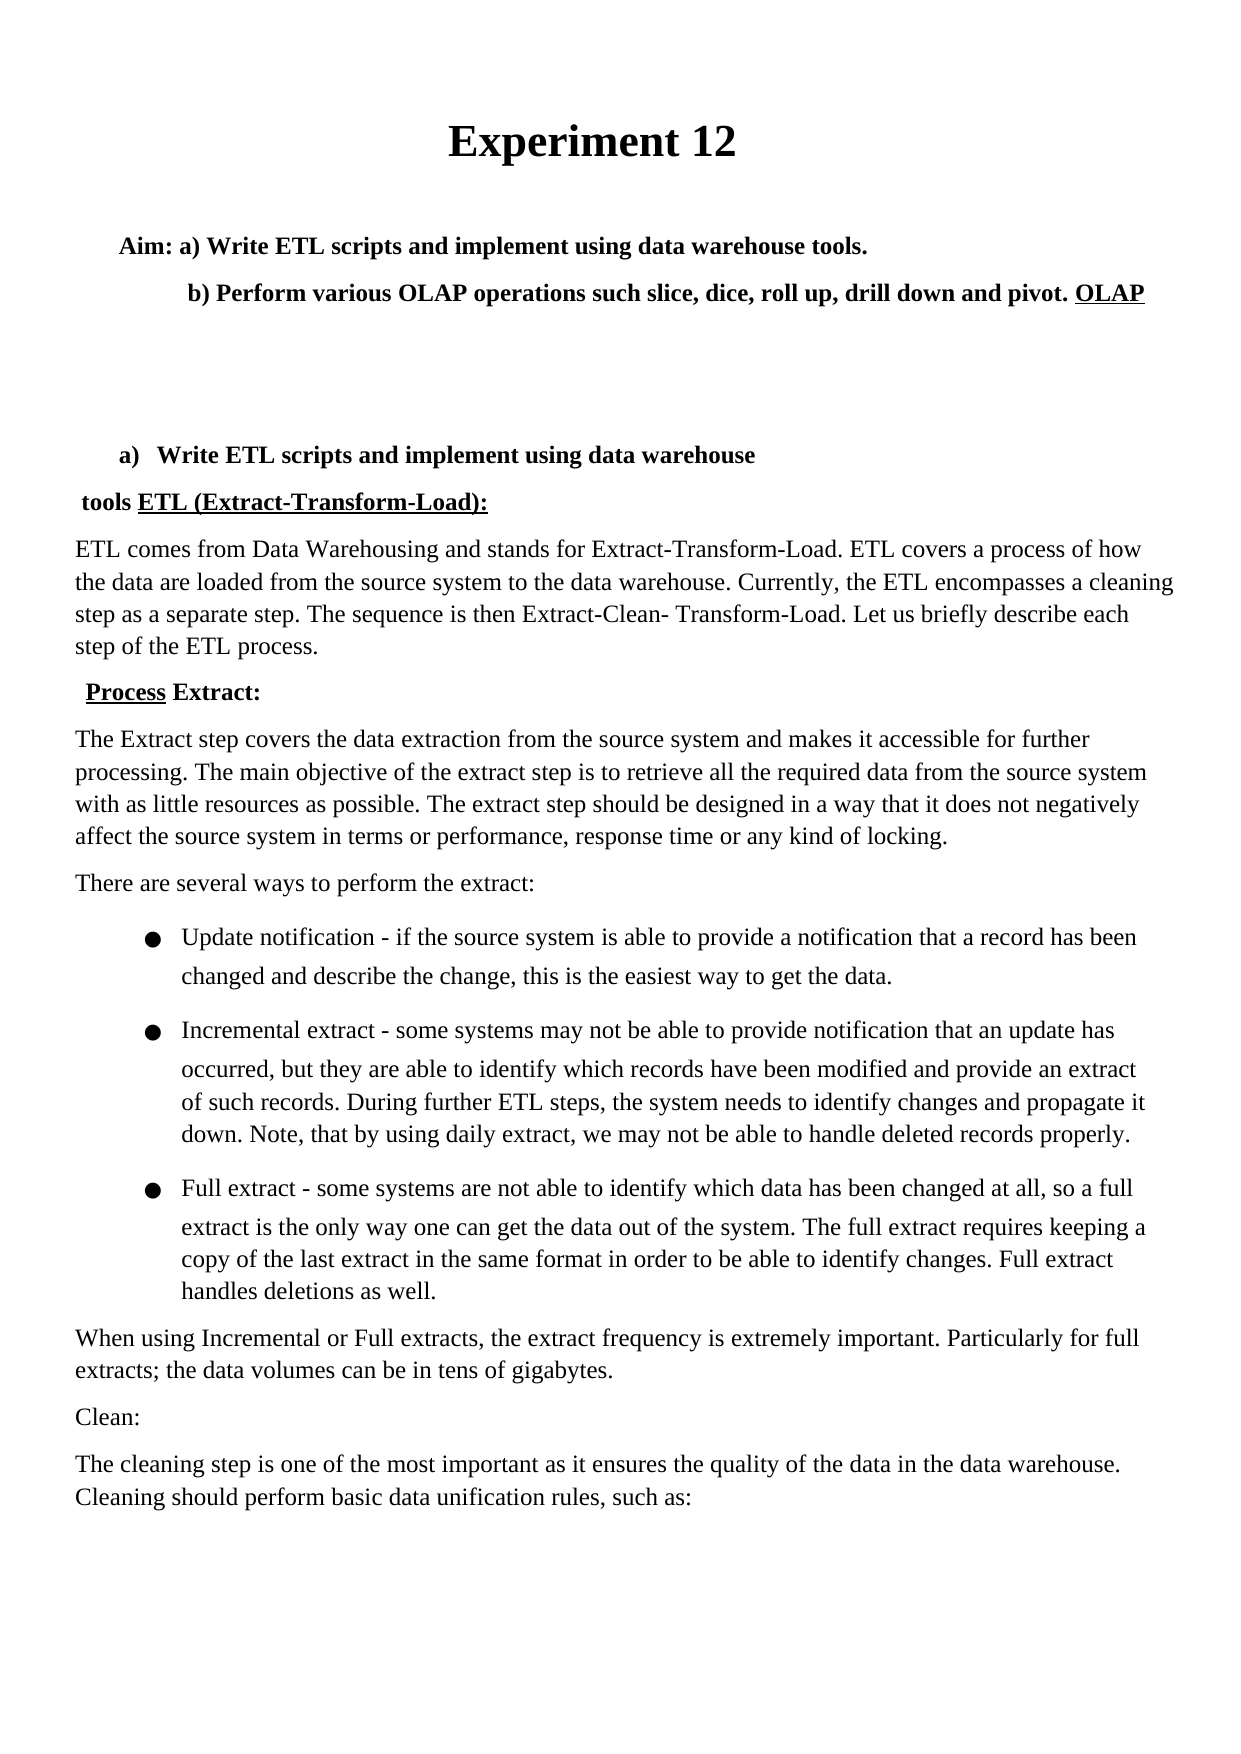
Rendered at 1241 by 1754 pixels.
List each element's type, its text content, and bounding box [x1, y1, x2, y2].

text Clean: [75, 1402, 1176, 1431]
text There are several ways to perform the extract: [75, 868, 1176, 897]
text b) Perform various OLAP operations such slice, dice, roll up, drill down and pivot. OLAP [187, 278, 1176, 306]
subtitle Write ETL scripts and implement using data warehouse tools ETL (Extract-Transform-Load): [81, 441, 772, 516]
text When using Incremental or Full extracts, the extract frequency is extremely important. Particularly for full extracts; the data volumes can be in tens of gigabytes. [75, 1323, 1151, 1384]
subtitle Aim: a) Write ETL scripts and implement using data warehouse tools. [119, 231, 1176, 259]
text The Extract step covers the data extraction from the source system and makes it accessible for further processing. The main objective of the extract step is to retrieve all the required data from the source system with as little resources as possible. The extract step should be designed in a way that it does not negatively affect the source system in terms or performance, response time or any kind of locking. [75, 724, 1151, 850]
subtitle Process Extract: [75, 677, 1176, 706]
text ETL comes from Data Warehousing and stands for Extract-Transform-Load. ETL covers a process of how the data are loaded from the source system to the data warehouse. Currently, the ETL encompasses a cleaning step as a separate step. The sequence is then Extract-Clean- Transform-Load. Let us briefly describe each step of the ETL process. [75, 534, 1176, 660]
subtitle Experiment 12 [431, 113, 754, 166]
list Update notification - if the source system is able to provide a notification that a record has been changed and describe the change, this is the easiest way to get the data. [144, 915, 1161, 990]
list Incremental extract - some systems may not be able to provide notification that an update has occurred, but they are able to identify which records have been modified and provide an extract of such records. During further ETL steps, the system needs to identify changes and propagate it down. Note, that by using daily extract, we may not be able to handle deleted records properly. [144, 1008, 1152, 1148]
list Full extract - some systems are not able to identify which data has been changed at all, so a full extract is the only way one can get the data out of the system. The full extract requires keeping a copy of the last extract in the same format in order to be able to identify changes. Full extract handles deletions as well. [144, 1165, 1154, 1305]
text The cleaning step is one of the most important as it ensures the quality of the data in the data warehouse. Cleaning should perform basic data unification rules, such as: [75, 1449, 1176, 1510]
